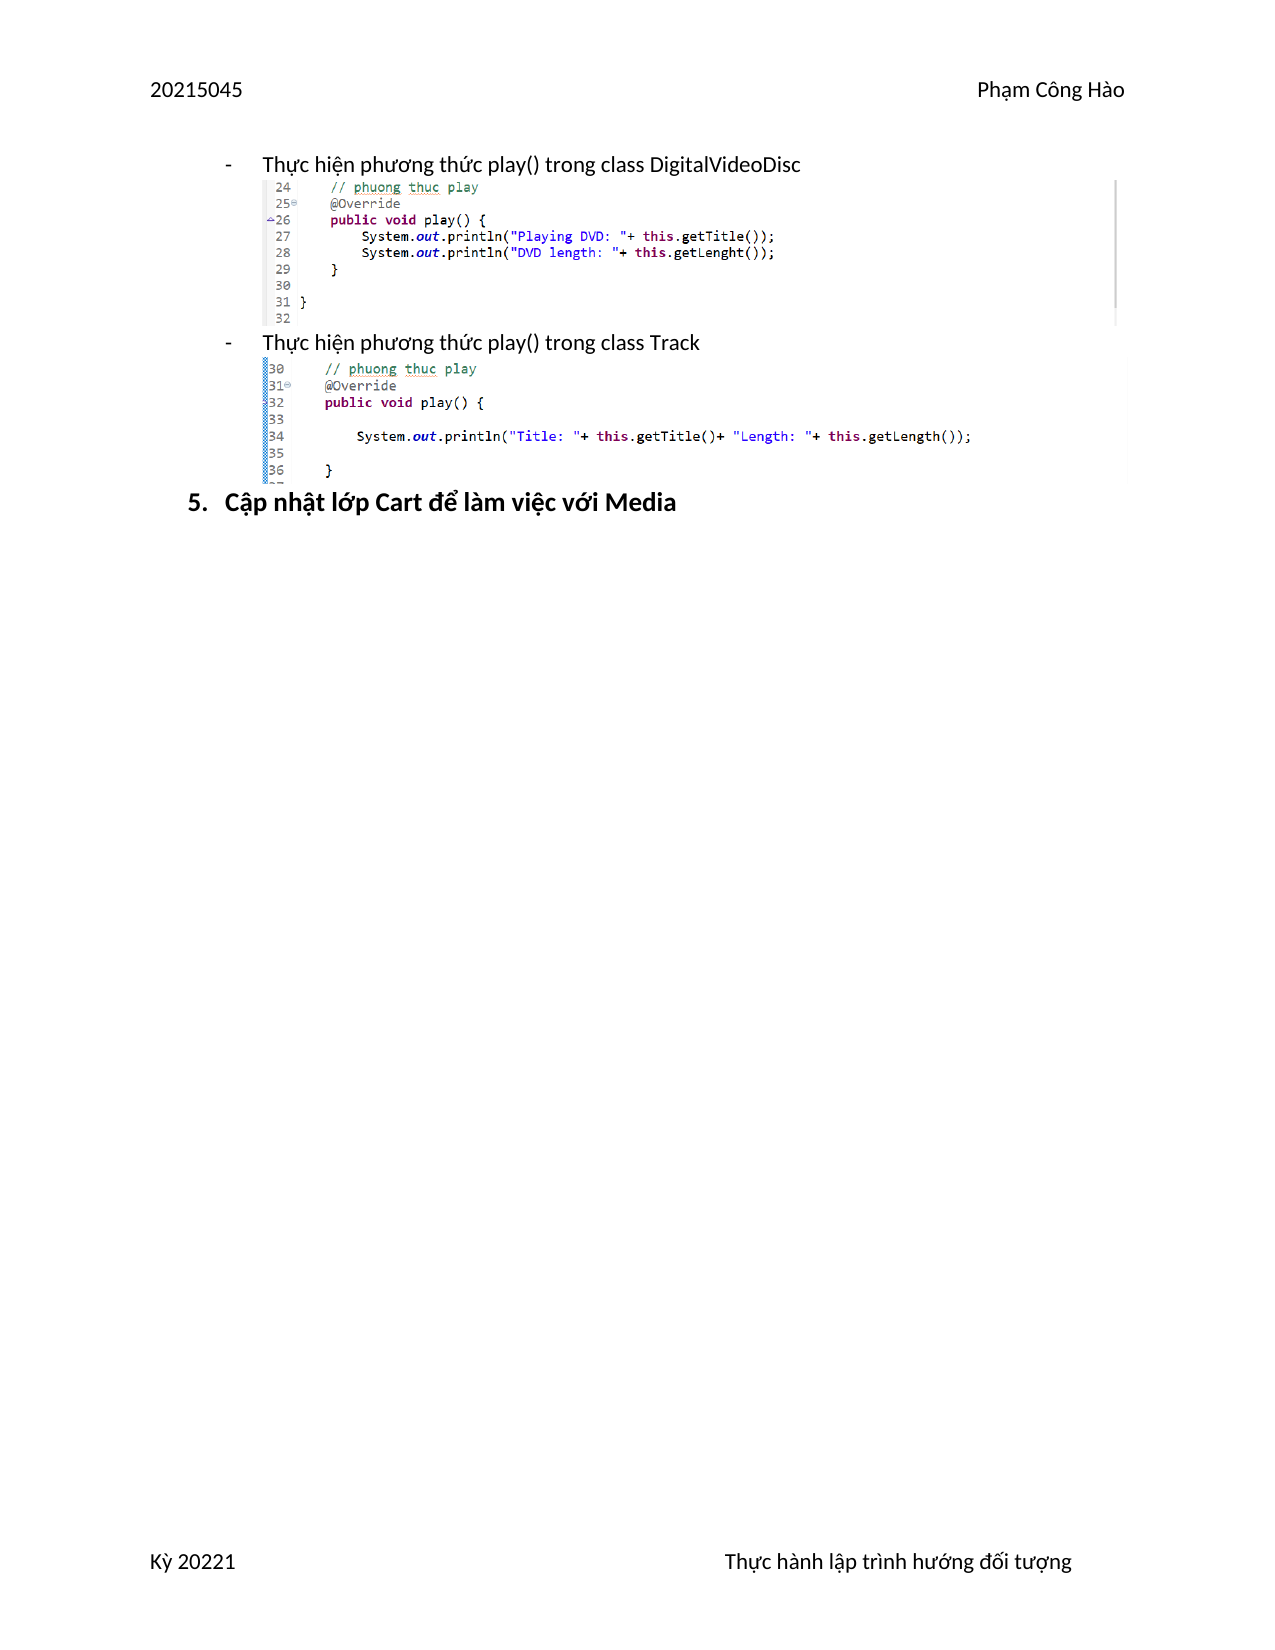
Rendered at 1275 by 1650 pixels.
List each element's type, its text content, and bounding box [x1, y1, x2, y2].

list Cập nhật lớp Cart để làm việc với Media [187, 486, 1125, 518]
picture [262, 357, 1128, 484]
picture [262, 180, 1117, 326]
